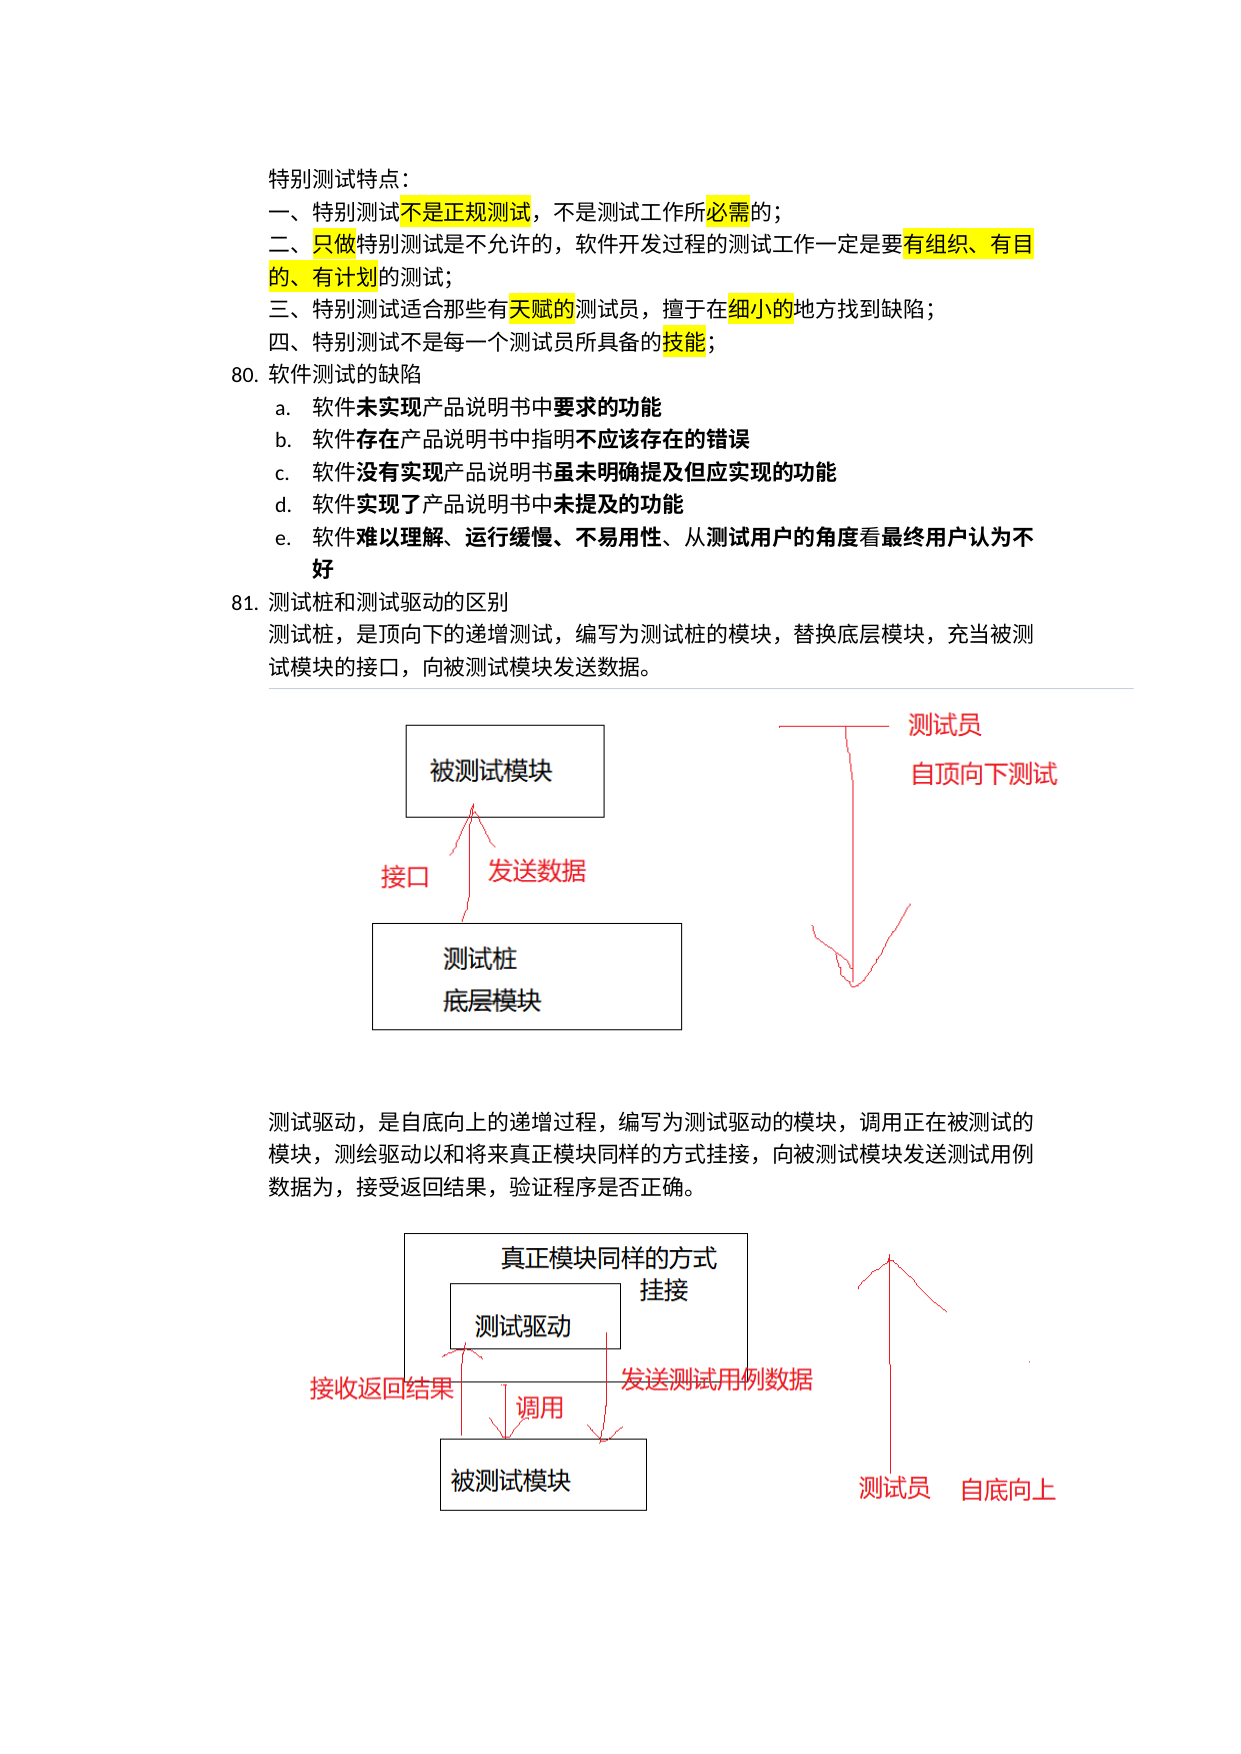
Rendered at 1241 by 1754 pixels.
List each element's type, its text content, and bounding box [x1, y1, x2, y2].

list 软件存在产品说明书中指明不应该存在的错误 [275, 422, 1053, 454]
list 三、特别测试适合那些有天赋的测试员，擅于在细小的地方找到缺陷； [269, 292, 1053, 324]
picture [268, 688, 1134, 1065]
list 二、只做特别测试是不允许的，软件开发过程的测试工作一定是要有组织、有目的、有计划的测试； [269, 227, 1053, 292]
list 软件实现了产品说明书中未提及的功能 [275, 487, 1053, 519]
list 软件没有实现产品说明书虽未明确提及但应实现的功能 [275, 454, 1053, 487]
list 测试桩，是顶向下的递增测试，编写为测试桩的模块，替换底层模块，充当被测试模块的接口，向被测试模块发送数据。 [269, 617, 1053, 682]
list 软件难以理解、运行缓慢、不易用性、从测试用户的角度看最终用户认为不好 [275, 519, 1053, 584]
list 测试驱动，是自底向上的递增过程，编写为测试驱动的模块，调用正在被测试的模块，测绘驱动以和将来真正模块同样的方式挂接，向被测试模块发送测试用例数据为，接受返回结果，验证程序是否正确。 [269, 1104, 1053, 1202]
list 测试桩和测试驱动的区别 [231, 584, 1053, 617]
list 特别测试特点： [269, 162, 1053, 194]
list 软件未实现产品说明书中要求的功能 [275, 389, 1053, 422]
list 一、特别测试不是正规测试，不是测试工作所必需的； [269, 194, 1053, 227]
picture [268, 1216, 1134, 1578]
list 软件测试的缺陷 [231, 357, 1053, 389]
list 四、特别测试不是每一个测试员所具备的技能； [269, 324, 1053, 357]
